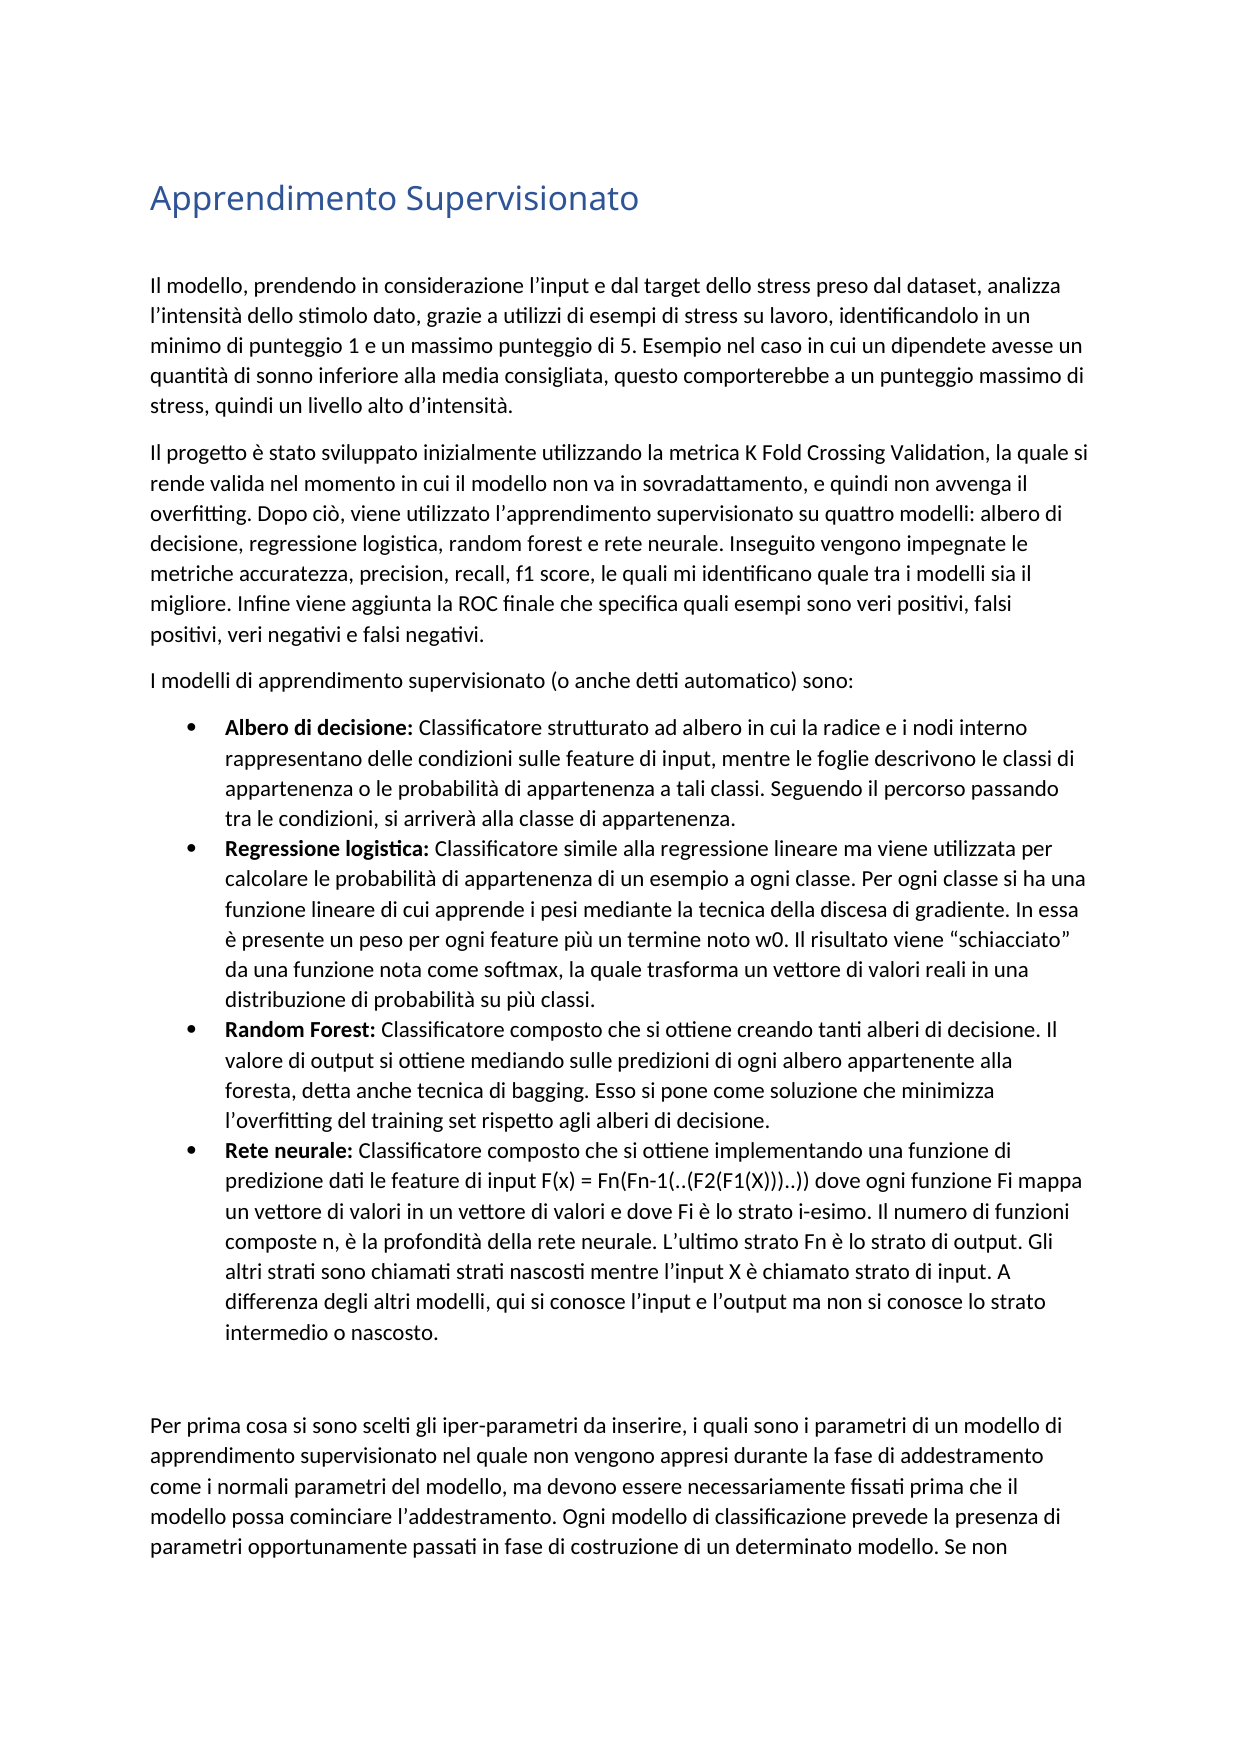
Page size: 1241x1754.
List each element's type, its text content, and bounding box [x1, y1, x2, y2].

list Regressione logistica: Classificatore simile alla regressione lineare ma viene utilizzata per calcolare le probabilità di appartenenza di un esempio a ogni classe. Per ogni classe si ha una funzione lineare di cui apprende i pesi mediante la tecnica della discesa di gradiente. In essa è presente un peso per ogni feature più un termine noto w0. Il risultato viene “schiacciato” da una funzione nota come softmax, la quale trasforma un vettore di valori reali in una distribuzione di probabilità su più classi. [187, 834, 1090, 1013]
text Il modello, prendendo in considerazione l’input e dal target dello stress preso dal dataset, analizza l’intensità dello stimolo dato, grazie a utilizzi di esempi di stress su lavoro, identificandolo in un minimo di punteggio 1 e un massimo punteggio di 5. Esempio nel caso in cui un dipendete avesse un quantità di sonno inferiore alla media consigliata, questo comporterebbe a un punteggio massimo di stress, quindi un livello alto d’intensità. [150, 271, 1090, 420]
subtitle Apprendimento Supervisionato [150, 175, 1090, 220]
list Albero di decisione: Classificatore strutturato ad albero in cui la radice e i nodi interno rappresentano delle condizioni sulle feature di input, mentre le foglie descrivono le classi di appartenenza o le probabilità di appartenenza a tali classi. Seguendo il percorso passando tra le condizioni, si arriverà alla classe di appartenenza. [187, 713, 1090, 832]
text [150, 1411, 1090, 1560]
text I modelli di apprendimento supervisionato (o anche detti automatico) sono: [150, 667, 1090, 695]
list Rete neurale: Classificatore composto che si ottiene implementando una funzione di predizione dati le feature di input F(x) = Fn(Fn-1(..(F2(F1(X)))..)) dove ogni funzione Fi mappa un vettore di valori in un vettore di valori e dove Fi è lo strato i-esimo. Il numero di funzioni composte n, è la profondità della rete neurale. L’ultimo strato Fn è lo strato di output. Gli altri strati sono chiamati strati nascosti mentre l’input X è chiamato strato di input. A differenza degli altri modelli, qui si conosce l’input e l’output ma non si conosce lo strato intermedio o nascosto. [187, 1136, 1090, 1346]
text Il progetto è stato sviluppato inizialmente utilizzando la metrica K Fold Crossing Validation, la quale si rende valida nel momento in cui il modello non va in sovradattamento, e quindi non avvenga il overfitting. Dopo ciò, viene utilizzato l’apprendimento supervisionato su quattro modelli: albero di decisione, regressione logistica, random forest e rete neurale. Inseguito vengono impegnate le metriche accuratezza, precision, recall, f1 score, le quali mi identificano quale tra i modelli sia il migliore. Infine viene aggiunta la ROC finale che specifica quali esempi sono veri positivi, falsi positivi, veri negativi e falsi negativi. [150, 438, 1090, 648]
list Random Forest: Classificatore composto che si ottiene creando tanti alberi di decisione. Il valore di output si ottiene mediando sulle predizioni di ogni albero appartenente alla foresta, detta anche tecnica di bagging. Esso si pone come soluzione che minimizza l’overfitting del training set rispetto agli alberi di decisione. [187, 1016, 1090, 1134]
